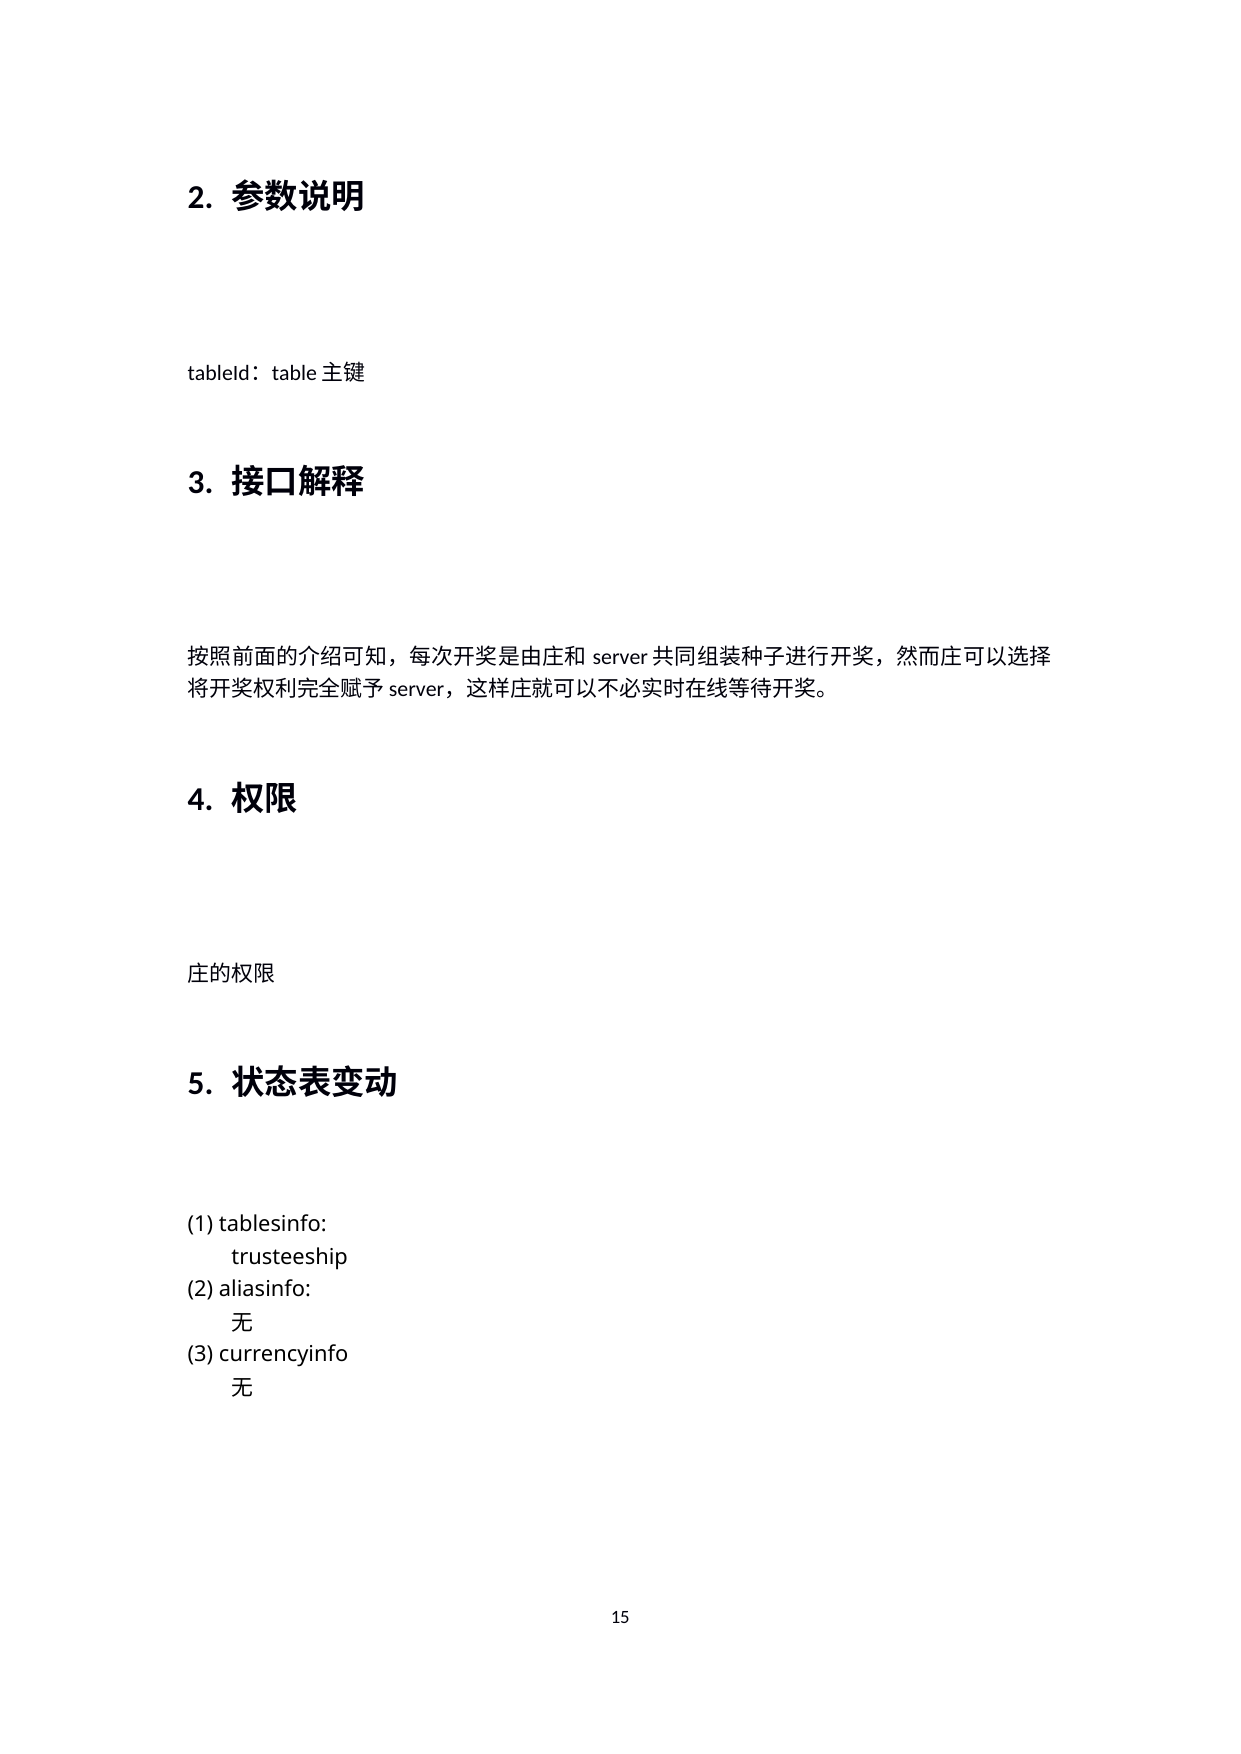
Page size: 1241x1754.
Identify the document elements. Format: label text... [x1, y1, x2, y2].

text (2) aliasinfo: [187, 1272, 1053, 1304]
text (1) tablesinfo: [187, 1207, 1053, 1239]
text 无 [187, 1304, 1053, 1337]
subtitle 参数说明 [187, 162, 1053, 227]
text (3) currencyinfo [187, 1337, 1053, 1369]
subtitle 状态表变动 [187, 1047, 1053, 1112]
text 庄的权限 [187, 955, 1053, 988]
subtitle 接口解释 [187, 446, 1053, 511]
text trusteeship [187, 1239, 1053, 1272]
text 按照前面的介绍可知，每次开奖是由庄和server共同组装种子进行开奖，然而庄可以选择将开奖权利完全赋予server，这样庄就可以不必实时在线等待开奖。 [187, 638, 1053, 703]
subtitle 权限 [187, 763, 1053, 828]
text 无 [187, 1369, 1053, 1402]
text tableId：table主键 [187, 354, 1053, 387]
